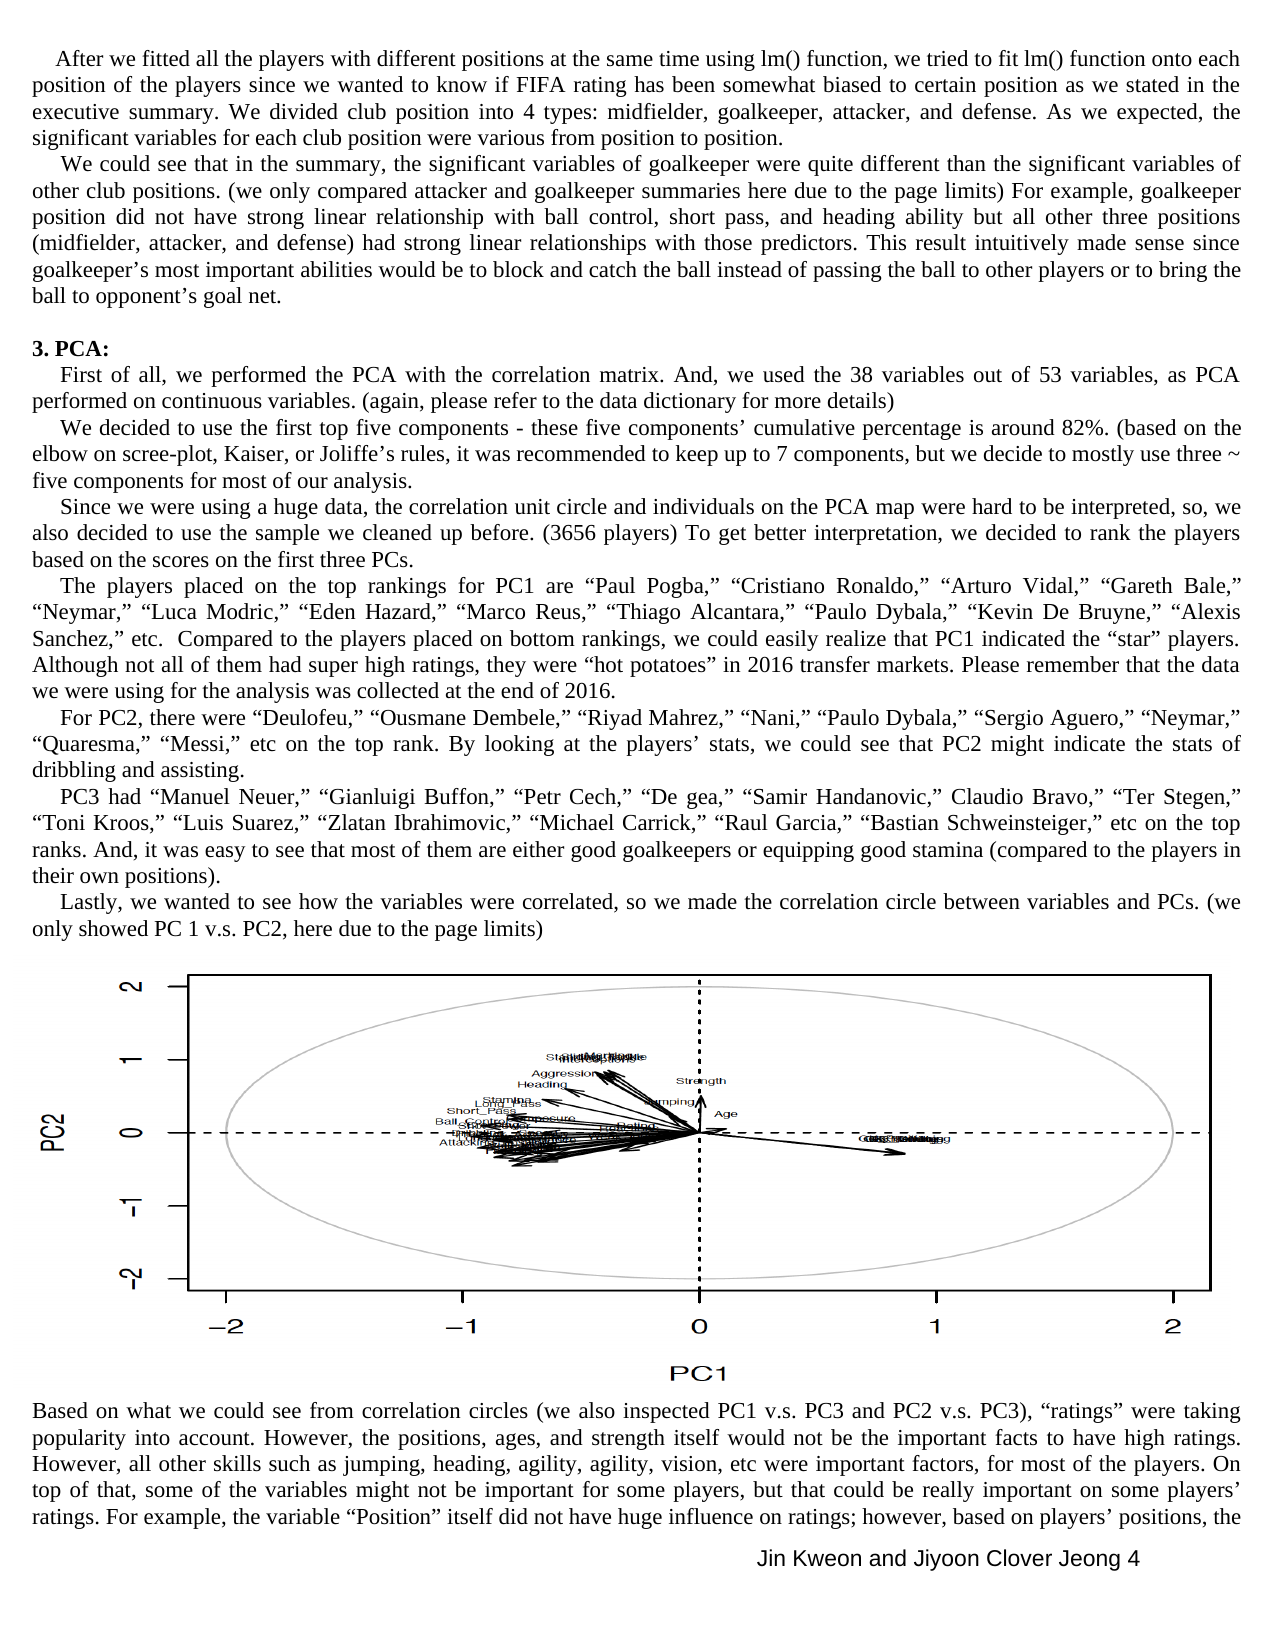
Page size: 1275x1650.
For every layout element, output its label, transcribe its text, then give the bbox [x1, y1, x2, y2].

text We decided to use the first top five components - these five components’ cumulative percentage is around 82%. (based on the elbow on scree-plot, Kaiser, or Joliffe’s rules, it was recommended to keep up to 7 components, but we decide to mostly use three ~ five components for most of our analysis. [32, 414, 1243, 493]
text Since we were using a huge data, the correlation unit circle and individuals on the PCA map were hard to be interpreted, so, we also decided to use the sample we cleaned up before. (3656 players) To get better interpretation, we decided to rank the players based on the scores on the first three PCs. [32, 493, 1243, 572]
text After we fitted all the players with different positions at the same time using lm() function, we tried to fit lm() function onto each position of the players since we wanted to know if FIFA rating has been somewhat biased to certain position as we stated in the executive summary. We divided club position into 4 types: midfielder, goalkeeper, attacker, and defense. As we expected, the significant variables for each club position were various from position to position. [32, 45, 1243, 150]
text PC3 had “Manuel Neuer,” “Gianluigi Buffon,” “Petr Cech,” “De gea,” “Samir Handanovic,” Claudio Bravo,” “Ter Stegen,” “Toni Kroos,” “Luis Suarez,” “Zlatan Ibrahimovic,” “Michael Carrick,” “Raul Garcia,” “Bastian Schweinsteiger,” etc on the top ranks. And, it was easy to see that most of them are either good goalkeepers or equipping good stamina (compared to the players in their own positions). [32, 783, 1243, 888]
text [32, 941, 1243, 1529]
text First of all, we performed the PCA with the correlation matrix. And, we used the 38 variables out of 53 variables, as PCA performed on continuous variables. (again, please refer to the data dictionary for more details) [32, 361, 1243, 414]
text We could see that in the summary, the significant variables of goalkeeper were quite different than the significant variables of other club positions. (we only compared attacker and goalkeeper summaries here due to the page limits) For example, goalkeeper position did not have strong linear relationship with ball control, short pass, and heading ability but all other three positions (midfielder, attacker, and defense) had strong linear relationships with those predictors. This result intuitively made sense since goalkeeper’s most important abilities would be to block and catch the ball instead of passing the ball to other players or to bring the ball to opponent’s goal net. [32, 150, 1243, 308]
picture [12, 952, 1232, 1388]
text 3. PCA: [32, 335, 1243, 361]
text Lastly, we wanted to see how the variables were correlated, so we made the correlation circle between variables and PCs. (we only showed PC 1 v.s. PC2, here due to the page limits) [32, 888, 1243, 941]
text The players placed on the top rankings for PC1 are “Paul Pogba,” “Cristiano Ronaldo,” “Arturo Vidal,” “Gareth Bale,” “Neymar,” “Luca Modric,” “Eden Hazard,” “Marco Reus,” “Thiago Alcantara,” “Paulo Dybala,” “Kevin De Bruyne,” “Alexis Sanchez,” etc. Compared to the players placed on bottom rankings, we could easily realize that PC1 indicated the “star” players. Although not all of them had super high ratings, they were “hot potatoes” in 2016 transfer markets. Please remember that the data we were using for the analysis was collected at the end of 2016. [32, 572, 1243, 704]
text For PC2, there were “Deulofeu,” “Ousmane Dembele,” “Riyad Mahrez,” “Nani,” “Paulo Dybala,” “Sergio Aguero,” “Neymar,” “Quaresma,” “Messi,” etc on the top rank. By looking at the players’ stats, we could see that PC2 might indicate the stats of dribbling and assisting. [32, 704, 1243, 783]
